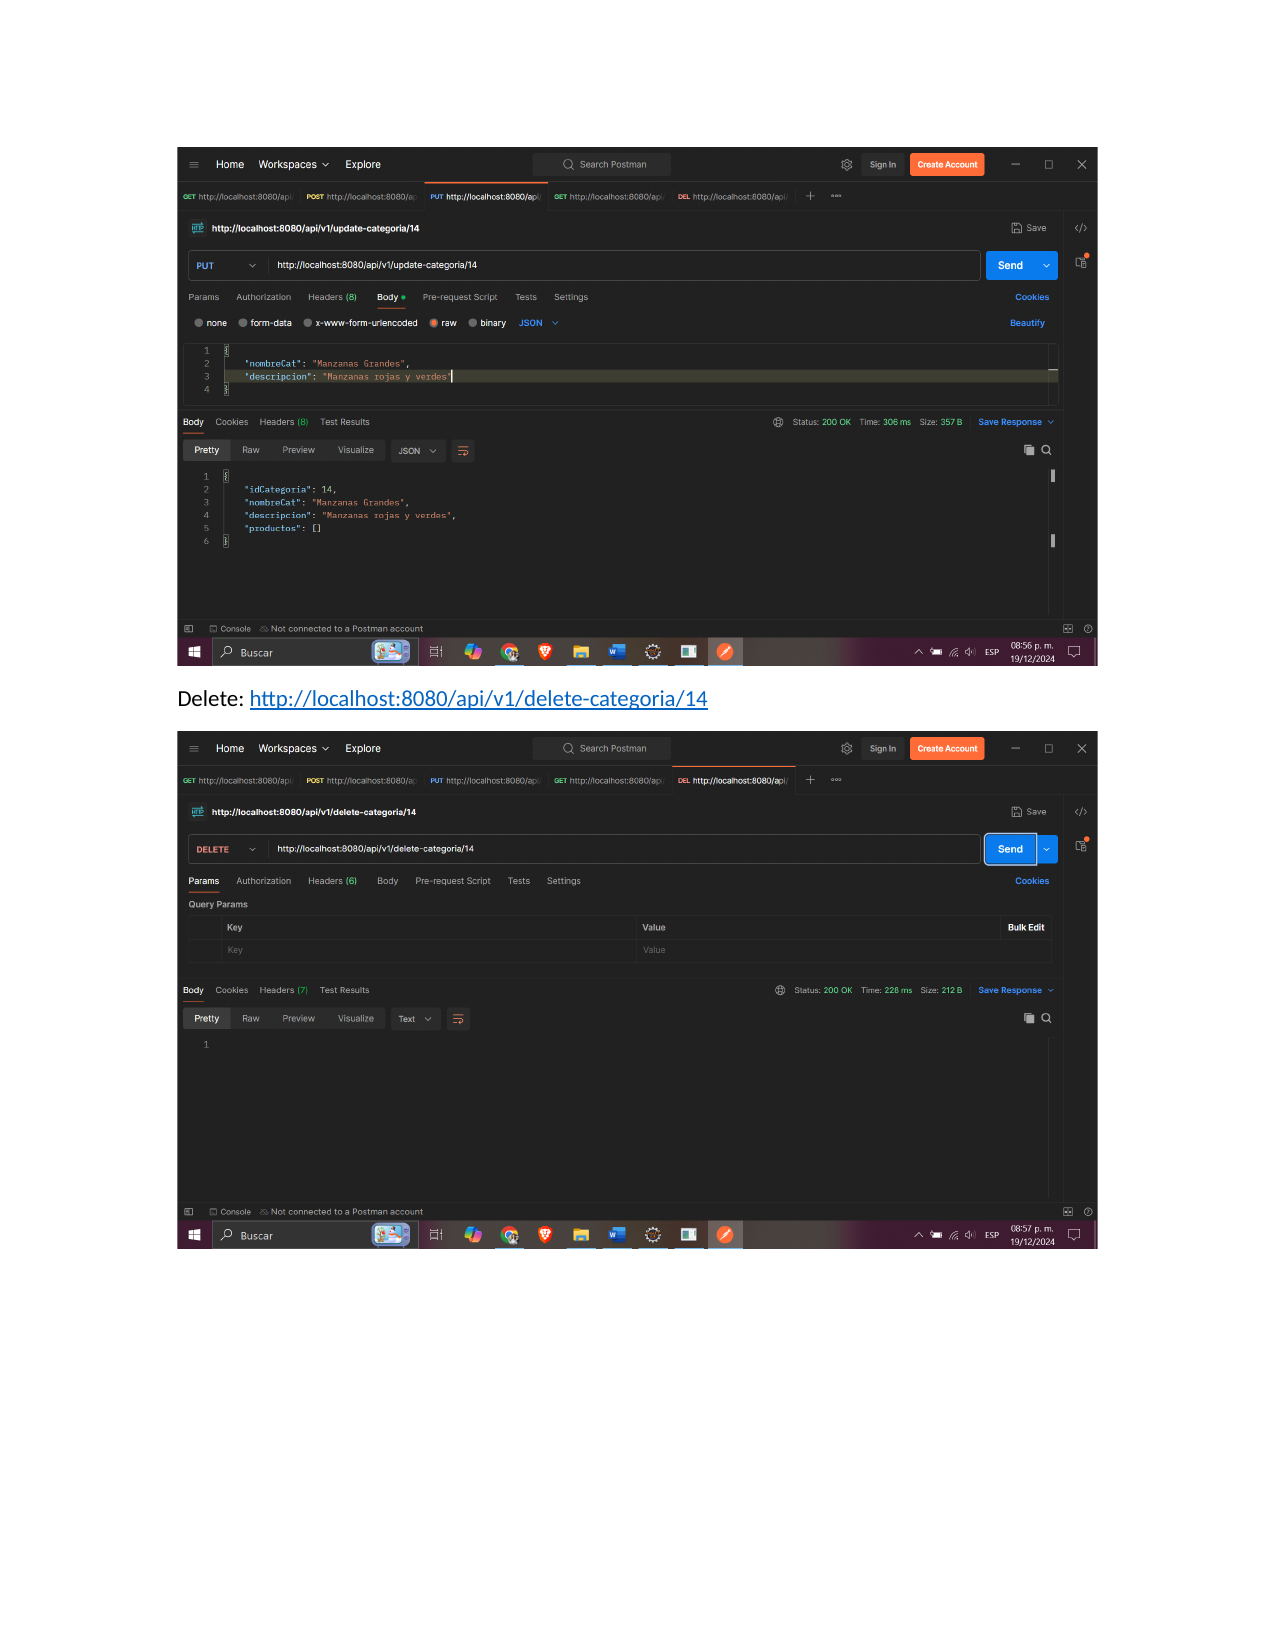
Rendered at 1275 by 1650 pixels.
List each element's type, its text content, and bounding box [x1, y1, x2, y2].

picture [177, 731, 1098, 1249]
picture [177, 147, 1098, 666]
text Delete: http://localhost:8080/api/v1/delete-categoria/14 [177, 684, 1098, 712]
